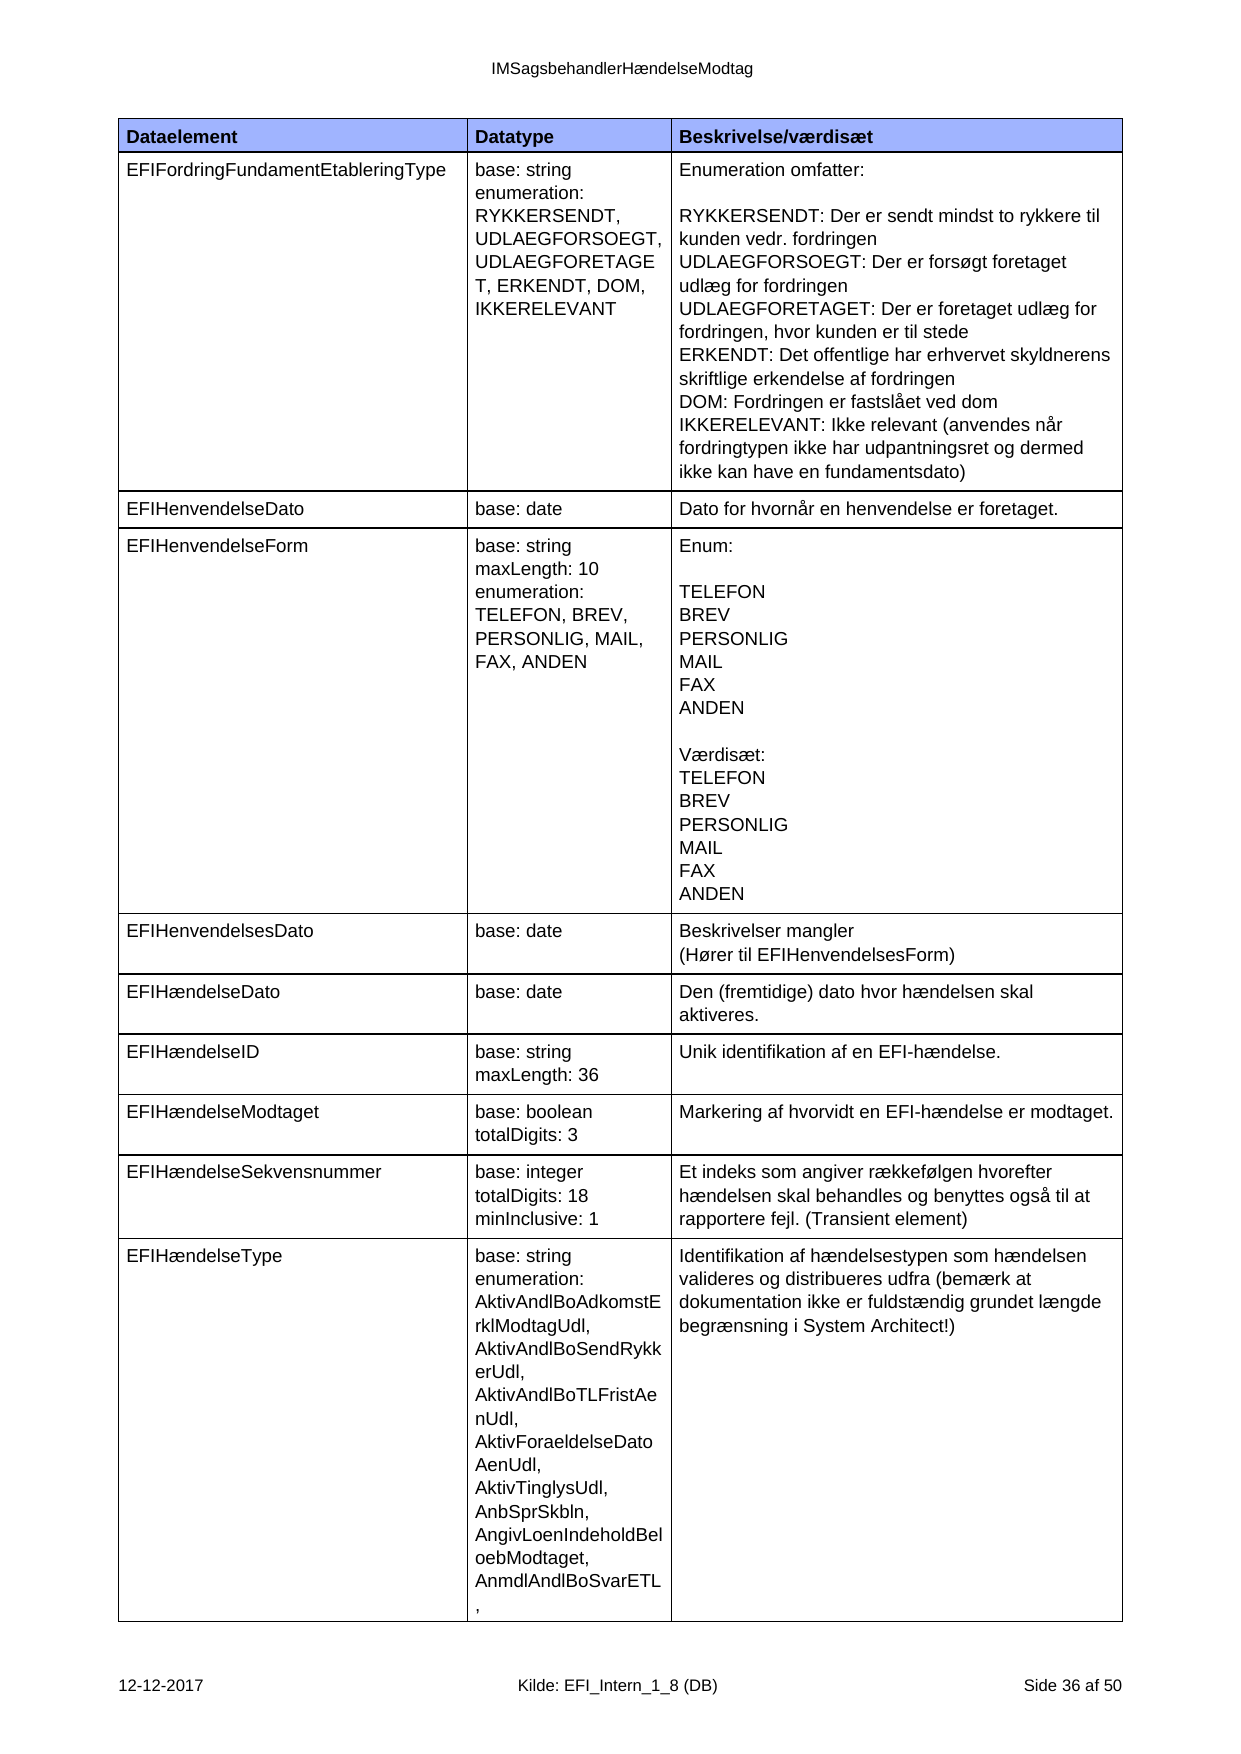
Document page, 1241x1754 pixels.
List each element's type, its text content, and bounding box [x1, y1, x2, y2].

table_cell base: date [468, 975, 671, 1033]
table_cell EFIHændelseModtaget [119, 1095, 467, 1154]
table_cell EFIHenvendelsesDato [119, 914, 467, 973]
table_header Beskrivelse/værdisæt [672, 119, 1122, 151]
table_cell EFIHændelseSekvensnummer [119, 1156, 467, 1237]
table_cell base: date [468, 914, 671, 973]
table_cell base: string enumeration: RYKKERSENDT, UDLAEGFORSOEGT, UDLAEGFORETAGET, ERKENDT, DOM, IKKERELEVANT [468, 153, 671, 490]
table_header Datatype [468, 119, 671, 151]
table_cell base: string maxLength: 36 [468, 1035, 671, 1093]
table_cell Dato for hvornår en henvendelse er foretaget. [672, 492, 1122, 527]
table_cell Enum: TELEFON BREV PERSONLIG MAIL FAX ANDEN Værdisæt: TELEFON BREV PERSONLIG MAIL FAX ANDEN [672, 529, 1122, 913]
table_cell Beskrivelser mangler (Hører til EFIHenvendelsesForm) [672, 914, 1122, 973]
table_cell Et indeks som angiver rækkefølgen hvorefter hændelsen skal behandles og benyttes også til at rapportere fejl. (Transient element) [672, 1156, 1122, 1237]
table_cell Enumeration omfatter: RYKKERSENDT: Der er sendt mindst to rykkere til kunden vedr. fordringen UDLAEGFORSOEGT: Der er forsøgt foretaget udlæg for fordringen UDLAEGFORETAGET: Der er foretaget udlæg for fordringen, hvor kunden er til stede ERKENDT: Det offentlige har erhvervet skyldnerens skriftlige erkendelse af fordringen DOM: Fordringen er fastslået ved dom IKKERELEVANT: Ikke relevant (anvendes når fordringtypen ikke har udpantningsret og dermed ikke kan have en fundamentsdato) [672, 153, 1122, 490]
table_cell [672, 1239, 1122, 1621]
table_cell base: boolean totalDigits: 3 [468, 1095, 671, 1154]
table_cell base: date [468, 492, 671, 527]
table_cell EFIHenvendelseForm [119, 529, 467, 913]
table_cell base: integer totalDigits: 18 minInclusive: 1 [468, 1156, 671, 1237]
table_cell Markering af hvorvidt en EFI-hændelse er modtaget. [672, 1095, 1122, 1154]
table_cell EFIHenvendelseDato [119, 492, 467, 527]
table_header Dataelement [119, 119, 467, 151]
table_cell base: string maxLength: 10 enumeration: TELEFON, BREV, PERSONLIG, MAIL, FAX, ANDEN [468, 529, 671, 913]
table_cell Den (fremtidige) dato hvor hændelsen skal aktiveres. [672, 975, 1122, 1033]
table_cell EFIHændelseDato [119, 975, 467, 1033]
table_cell EFIHændelseType [119, 1239, 467, 1621]
table_cell EFIFordringFundamentEtableringType [119, 153, 467, 490]
table_cell EFIHændelseID [119, 1035, 467, 1093]
table_cell Unik identifikation af en EFI-hændelse. [672, 1035, 1122, 1093]
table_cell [468, 1239, 671, 1621]
